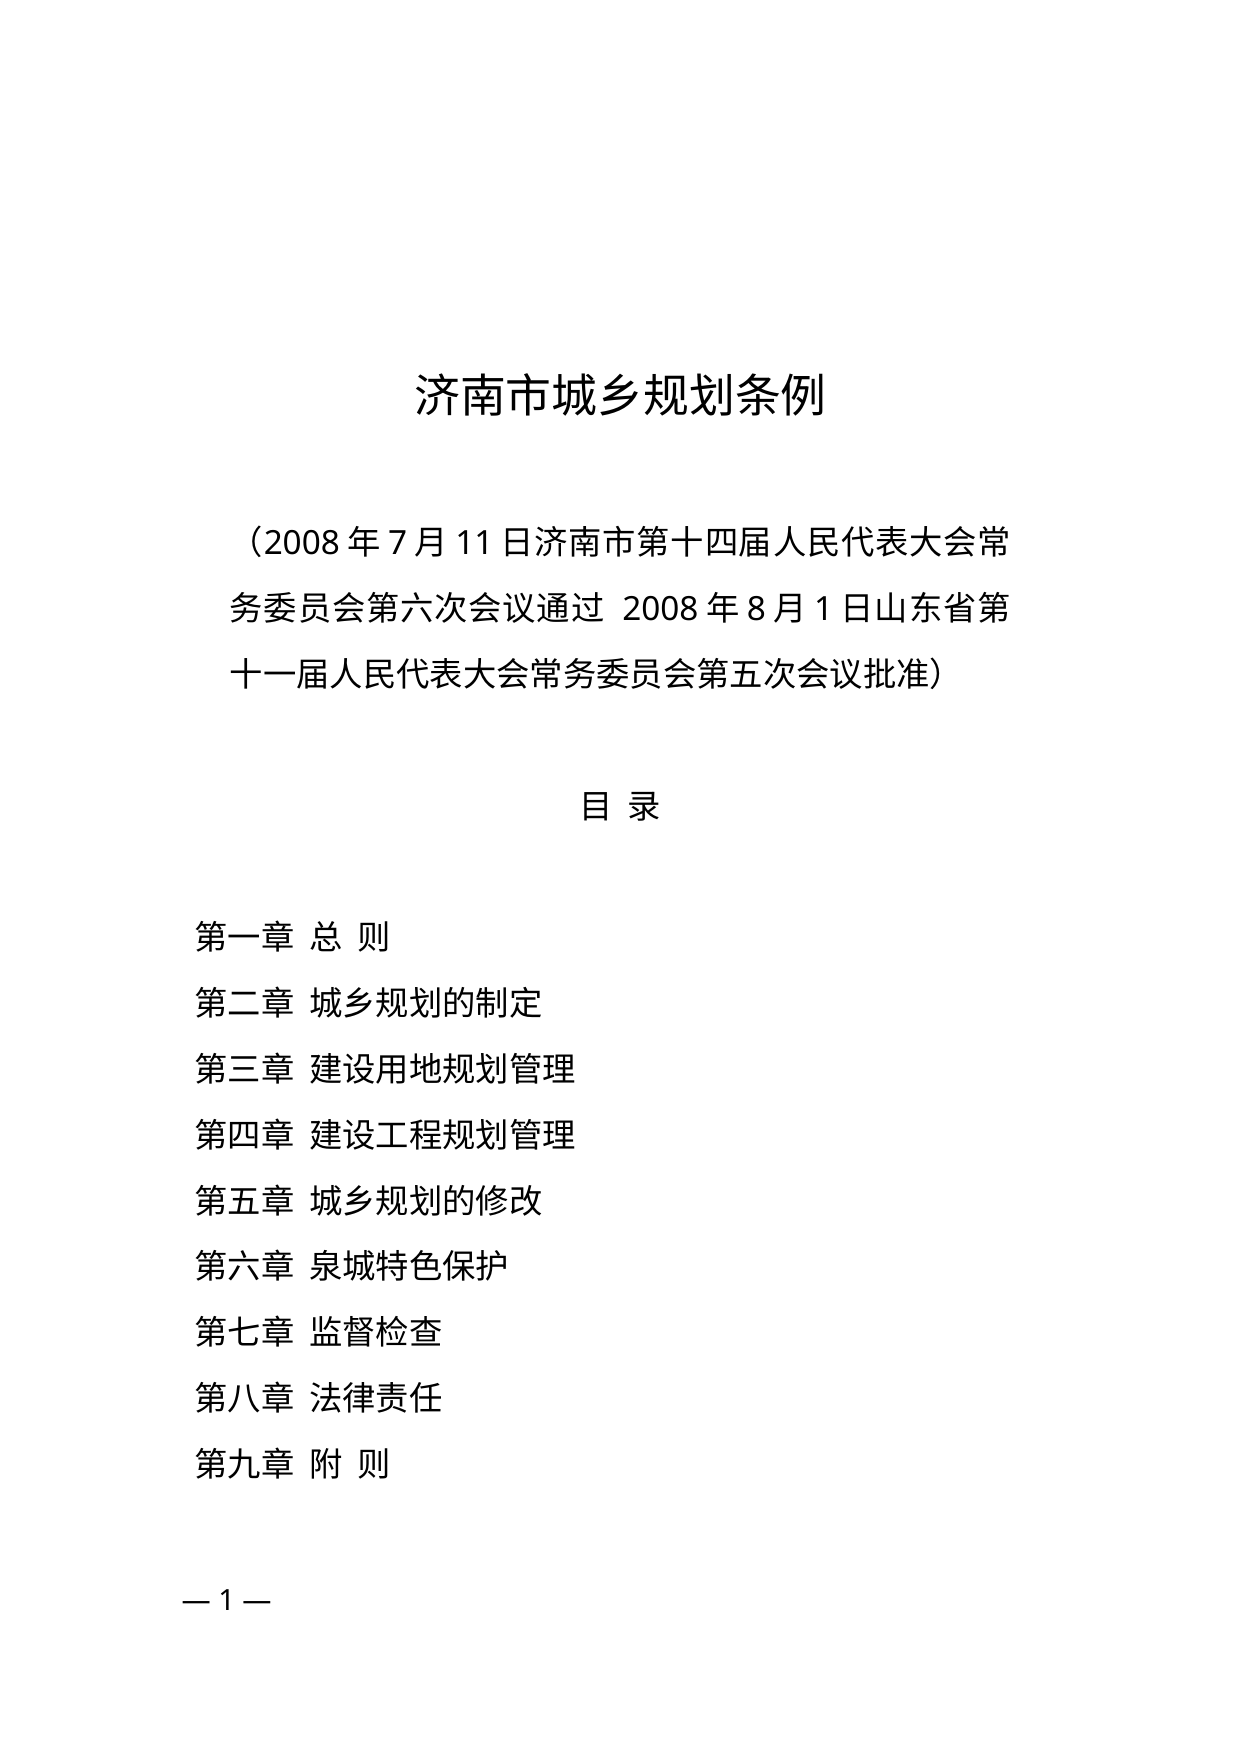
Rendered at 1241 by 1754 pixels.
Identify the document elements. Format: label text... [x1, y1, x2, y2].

text 第三章 建设用地规划管理 [159, 1034, 1081, 1100]
text 目 录 [159, 771, 1081, 836]
text 第七章 监督检查 [159, 1297, 1081, 1363]
text （2008年7月11日济南市第十四届人民代表大会常务委员会第六次会议通过 2008年8月1日山东省第十一届人民代表大会常务委员会第五次会议批准） [229, 507, 1011, 705]
text 第二章 城乡规划的制定 [159, 968, 1081, 1034]
text 第六章 泉城特色保护 [159, 1231, 1081, 1297]
text 第九章 附 则 [159, 1429, 1081, 1495]
text 第五章 城乡规划的修改 [159, 1166, 1081, 1231]
text 济南市城乡规划条例 [159, 343, 1081, 441]
text 第八章 法律责任 [159, 1363, 1081, 1429]
text 第四章 建设工程规划管理 [159, 1100, 1081, 1166]
text 第一章 总 则 [159, 902, 1081, 968]
